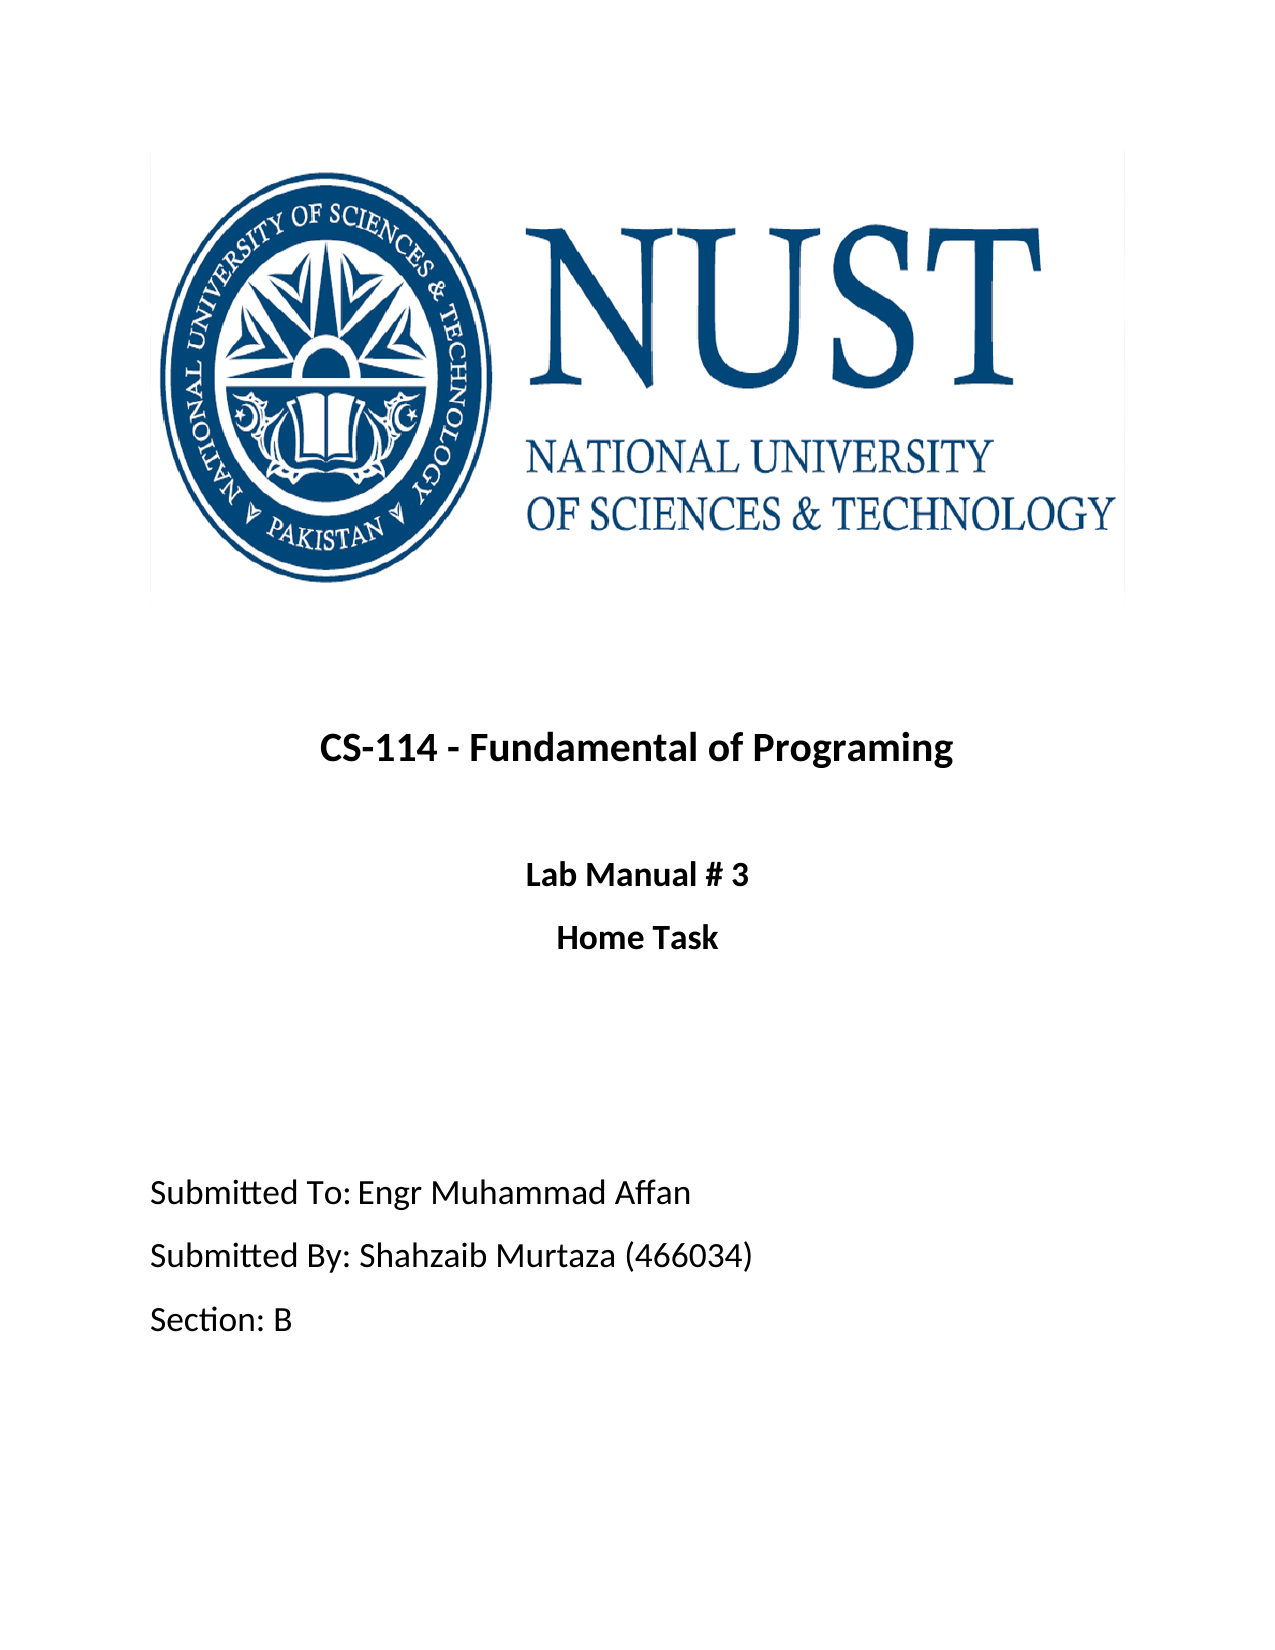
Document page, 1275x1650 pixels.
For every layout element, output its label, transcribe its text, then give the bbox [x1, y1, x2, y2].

text Lab Manual # 3 [150, 852, 1125, 895]
text CS-114 - Fundamental of Programing [150, 721, 953, 772]
picture [150, 150, 1125, 609]
text Home Task [150, 915, 1125, 958]
text Section: B [150, 1297, 1125, 1340]
text Submitted By: Shahzaib Murtaza (466034) [150, 1233, 1125, 1277]
text Submitted To: Engr Muhammad Affan [150, 1170, 1125, 1213]
